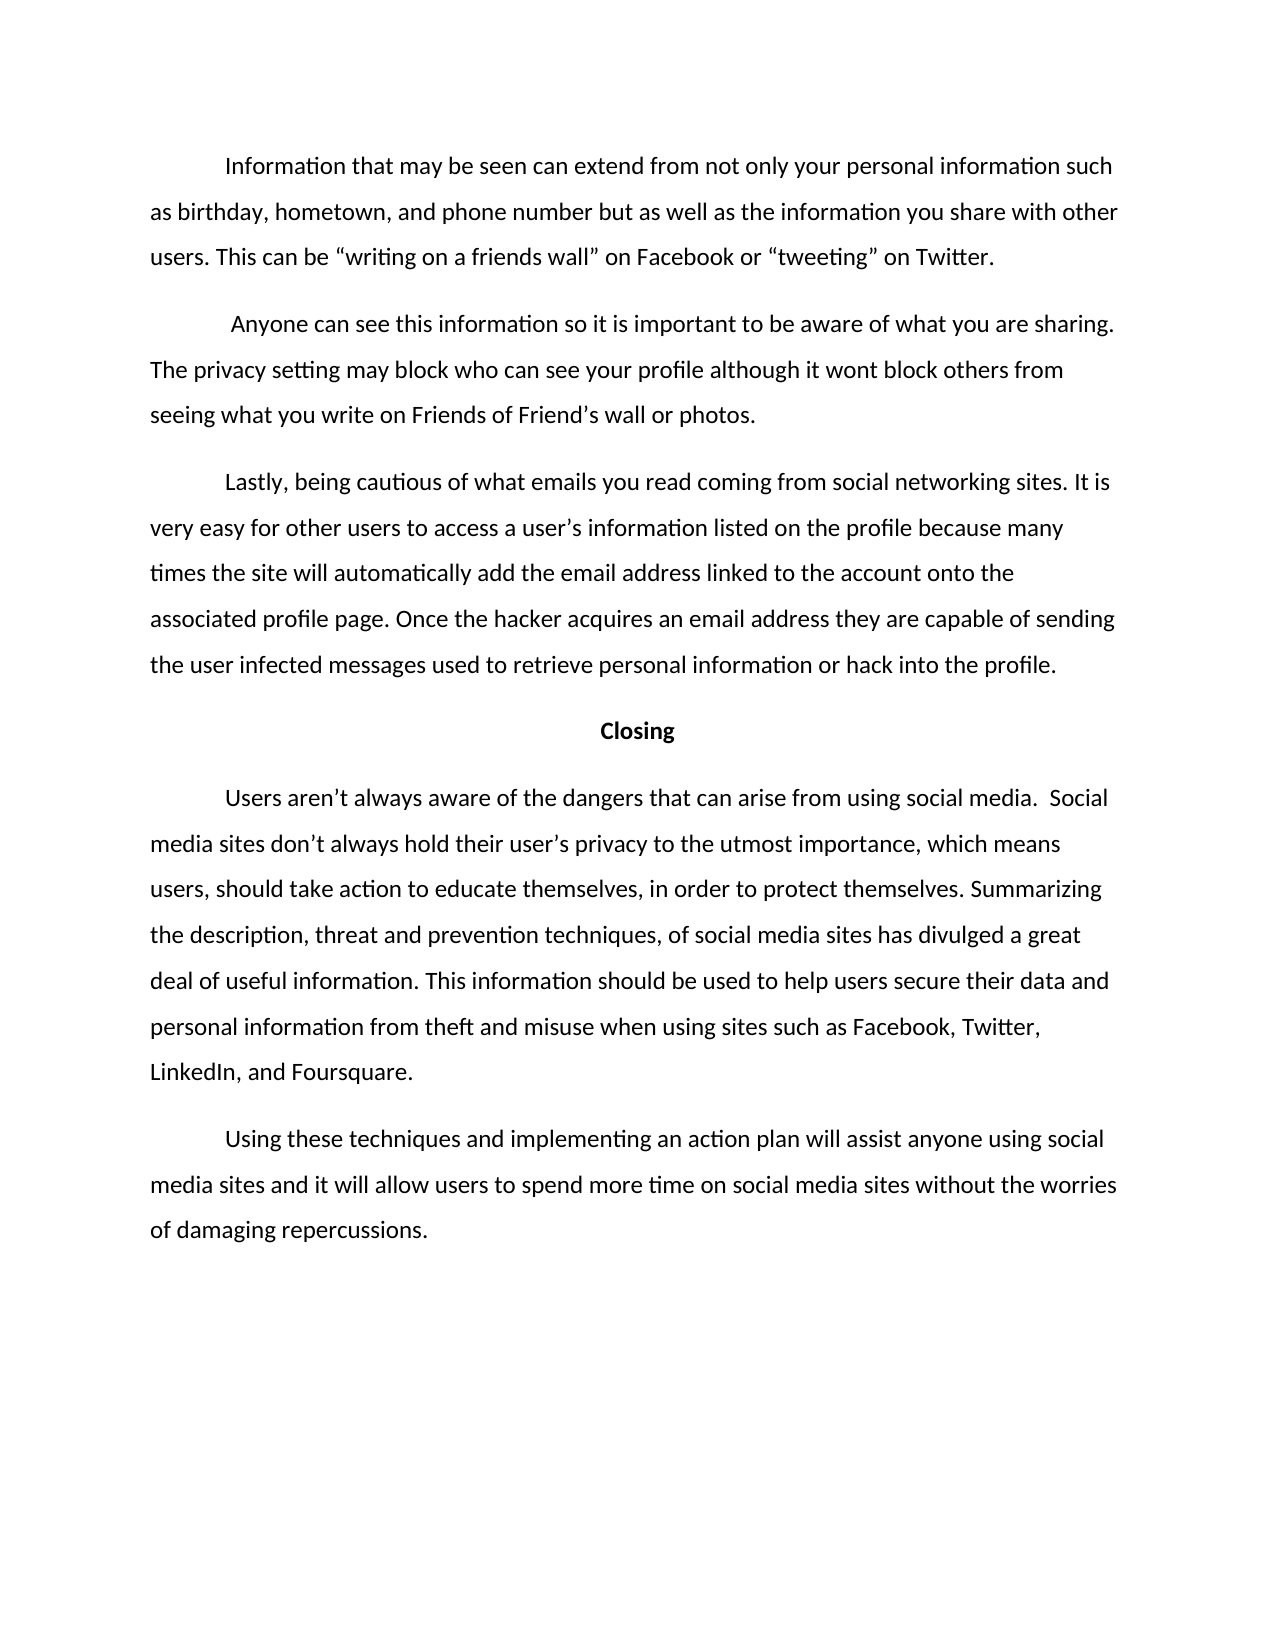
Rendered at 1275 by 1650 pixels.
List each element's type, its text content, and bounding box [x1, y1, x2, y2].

text Anyone can see this information so it is important to be aware of what you are sharing. The privacy setting may block who can see your profile although it wont block others from seeing what you write on Friends of Friend’s wall or photos. [150, 308, 1125, 430]
text Using these techniques and implementing an action plan will assist anyone using social media sites and it will allow users to spend more time on social media sites without the worries of damaging repercussions. [150, 1123, 1125, 1245]
text Closing [150, 716, 1125, 746]
text Lastly, being cautious of what emails you read coming from social networking sites. It is very easy for other users to access a user’s information listed on the profile because many times the site will automatically add the email address linked to the account onto the associated profile page. Once the hacker acquires an email address they are capable of sending the user infected messages used to retrieve personal information or hack into the profile. [150, 466, 1125, 679]
text Information that may be seen can extend from not only your personal information such as birthday, hometown, and phone number but as well as the information you share with other users. This can be “writing on a friends wall” on Facebook or “tweeting” on Twitter. [150, 150, 1125, 272]
text Users aren’t always aware of the dangers that can arise from using social media. Social media sites don’t always hold their user’s privacy to the utmost importance, which means users, should take action to educate themselves, in order to protect themselves. Summarizing the description, threat and prevention techniques, of social media sites has divulged a great deal of useful information. This information should be used to help users secure their data and personal information from theft and misuse when using sites such as Facebook, Twitter, LinkedIn, and Foursquare. [150, 782, 1125, 1087]
